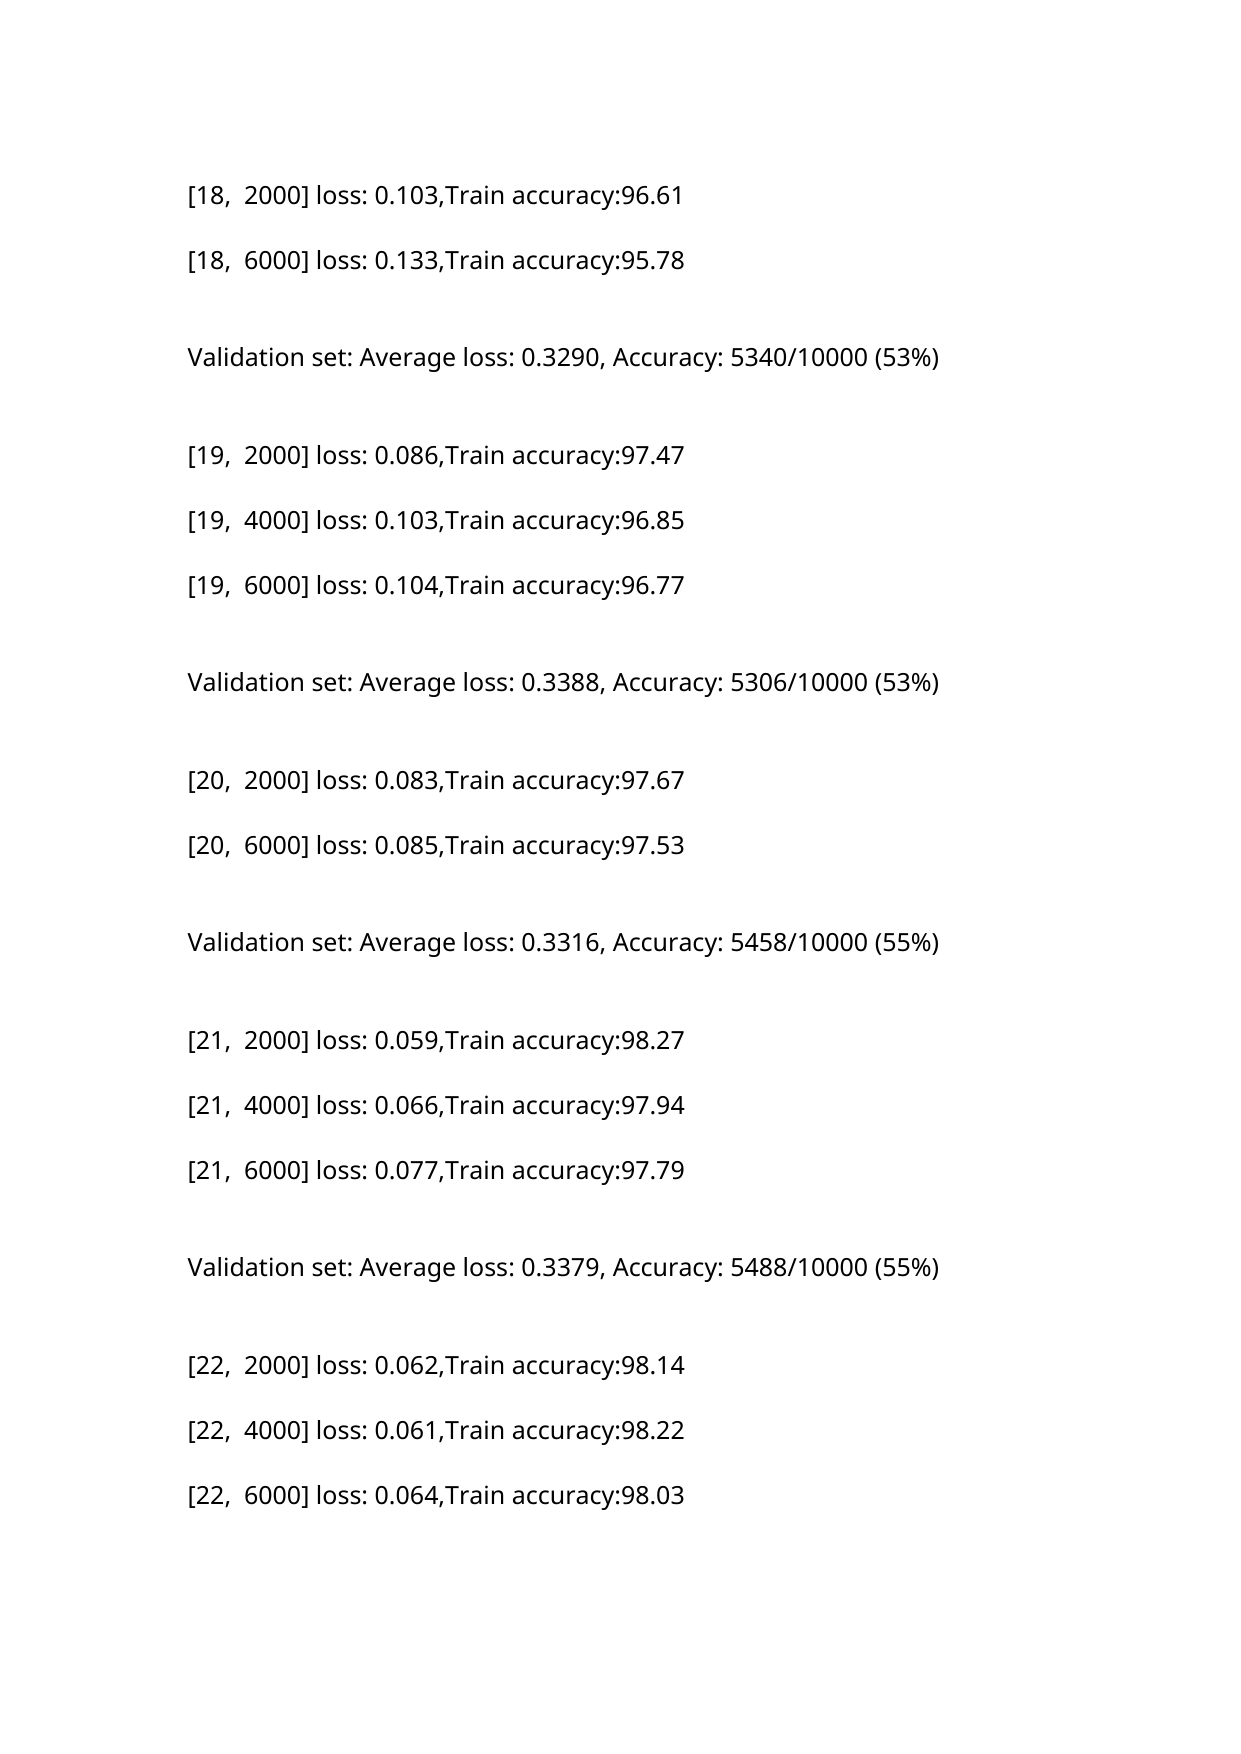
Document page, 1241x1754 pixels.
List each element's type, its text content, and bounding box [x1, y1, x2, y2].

text [18, 2000] loss: 0.103,Train accuracy:96.61 [187, 162, 1053, 227]
text [21, 4000] loss: 0.066,Train accuracy:97.94 [187, 1072, 1053, 1137]
text [21, 2000] loss: 0.059,Train accuracy:98.27 [187, 1007, 1053, 1072]
text Validation set: Average loss: 0.3379, Accuracy: 5488/10000 (55%) [187, 1234, 1053, 1299]
text [22, 2000] loss: 0.062,Train accuracy:98.14 [187, 1332, 1053, 1397]
text [18, 6000] loss: 0.133,Train accuracy:95.78 [187, 227, 1053, 292]
text [22, 4000] loss: 0.061,Train accuracy:98.22 [187, 1397, 1053, 1462]
text [19, 2000] loss: 0.086,Train accuracy:97.47 [187, 422, 1053, 487]
text [19, 4000] loss: 0.103,Train accuracy:96.85 [187, 487, 1053, 552]
text [20, 2000] loss: 0.083,Train accuracy:97.67 [187, 747, 1053, 812]
text [20, 6000] loss: 0.085,Train accuracy:97.53 [187, 812, 1053, 877]
text Validation set: Average loss: 0.3290, Accuracy: 5340/10000 (53%) [187, 324, 1053, 389]
text Validation set: Average loss: 0.3388, Accuracy: 5306/10000 (53%) [187, 649, 1053, 714]
text Validation set: Average loss: 0.3316, Accuracy: 5458/10000 (55%) [187, 909, 1053, 974]
text [21, 6000] loss: 0.077,Train accuracy:97.79 [187, 1137, 1053, 1202]
text [19, 6000] loss: 0.104,Train accuracy:96.77 [187, 552, 1053, 617]
text [22, 6000] loss: 0.064,Train accuracy:98.03 [187, 1462, 1053, 1527]
